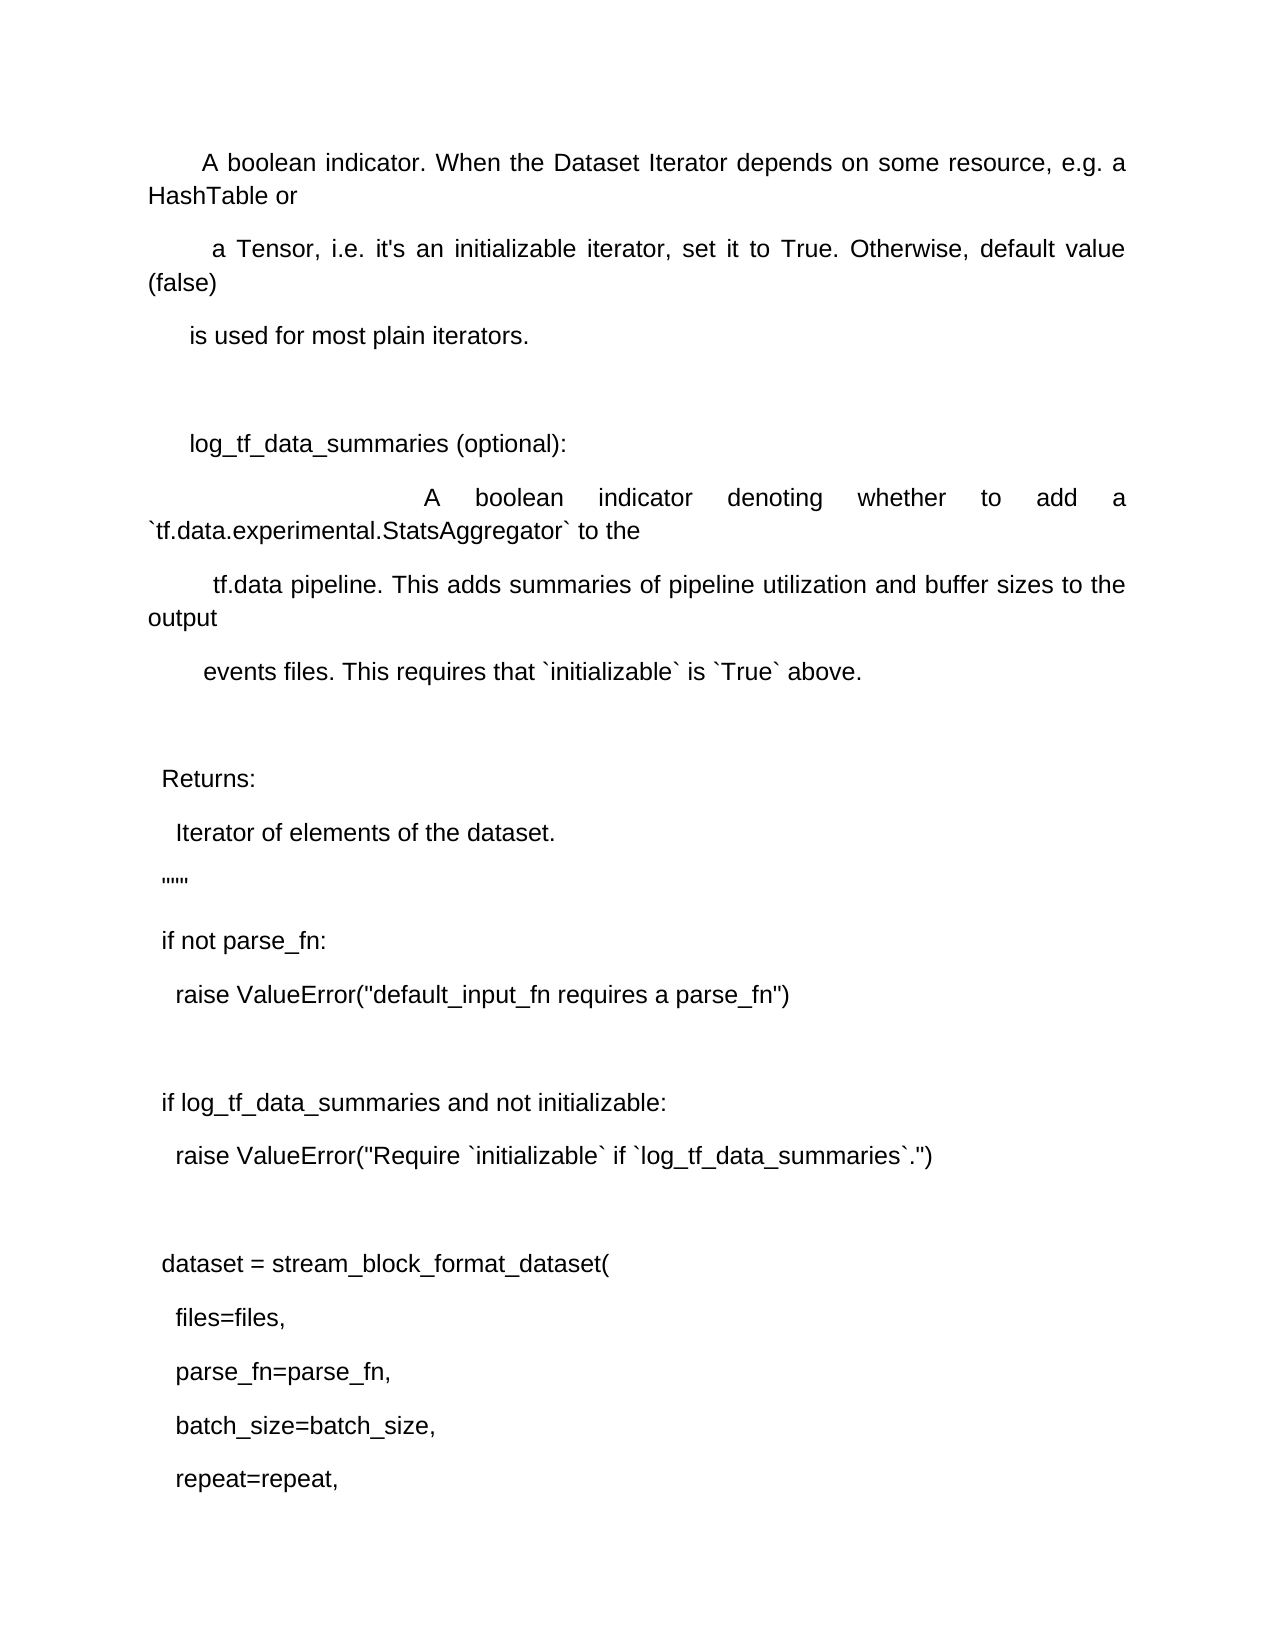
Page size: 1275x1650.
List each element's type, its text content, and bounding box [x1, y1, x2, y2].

text A boolean indicator denoting whether to add a `tf.data.experimental.StatsAggregator` to the [148, 483, 1127, 545]
text if log_tf_data_summaries and not initializable: [148, 1087, 1127, 1116]
text a Tensor, i.e. it's an initializable iterator, set it to True. Otherwise, default value (false) [148, 234, 1127, 296]
text raise ValueError("default_input_fn requires a parse_fn") [148, 980, 1127, 1008]
text is used for most plain iterators. [148, 321, 1127, 350]
text if not parse_fn: [148, 926, 1127, 955]
text raise ValueError("Require `initializable` if `log_tf_data_summaries`.") [148, 1141, 1127, 1170]
text files=files, [148, 1303, 1127, 1332]
text repeat=repeat, [148, 1464, 1127, 1493]
text Returns: [148, 764, 1127, 793]
text parse_fn=parse_fn, [148, 1357, 1127, 1386]
text A boolean indicator. When the Dataset Iterator depends on some resource, e.g. a HashTable or [148, 148, 1127, 209]
text dataset = stream_block_format_dataset( [148, 1249, 1127, 1278]
text Iterator of elements of the dataset. [148, 818, 1127, 847]
text """ [148, 872, 1127, 901]
text batch_size=batch_size, [148, 1411, 1127, 1439]
text log_tf_data_summaries (optional): [148, 429, 1127, 458]
text events files. This requires that `initializable` is `True` above. [148, 657, 1127, 685]
text tf.data pipeline. This adds summaries of pipeline utilization and buffer sizes to the output [148, 570, 1127, 632]
